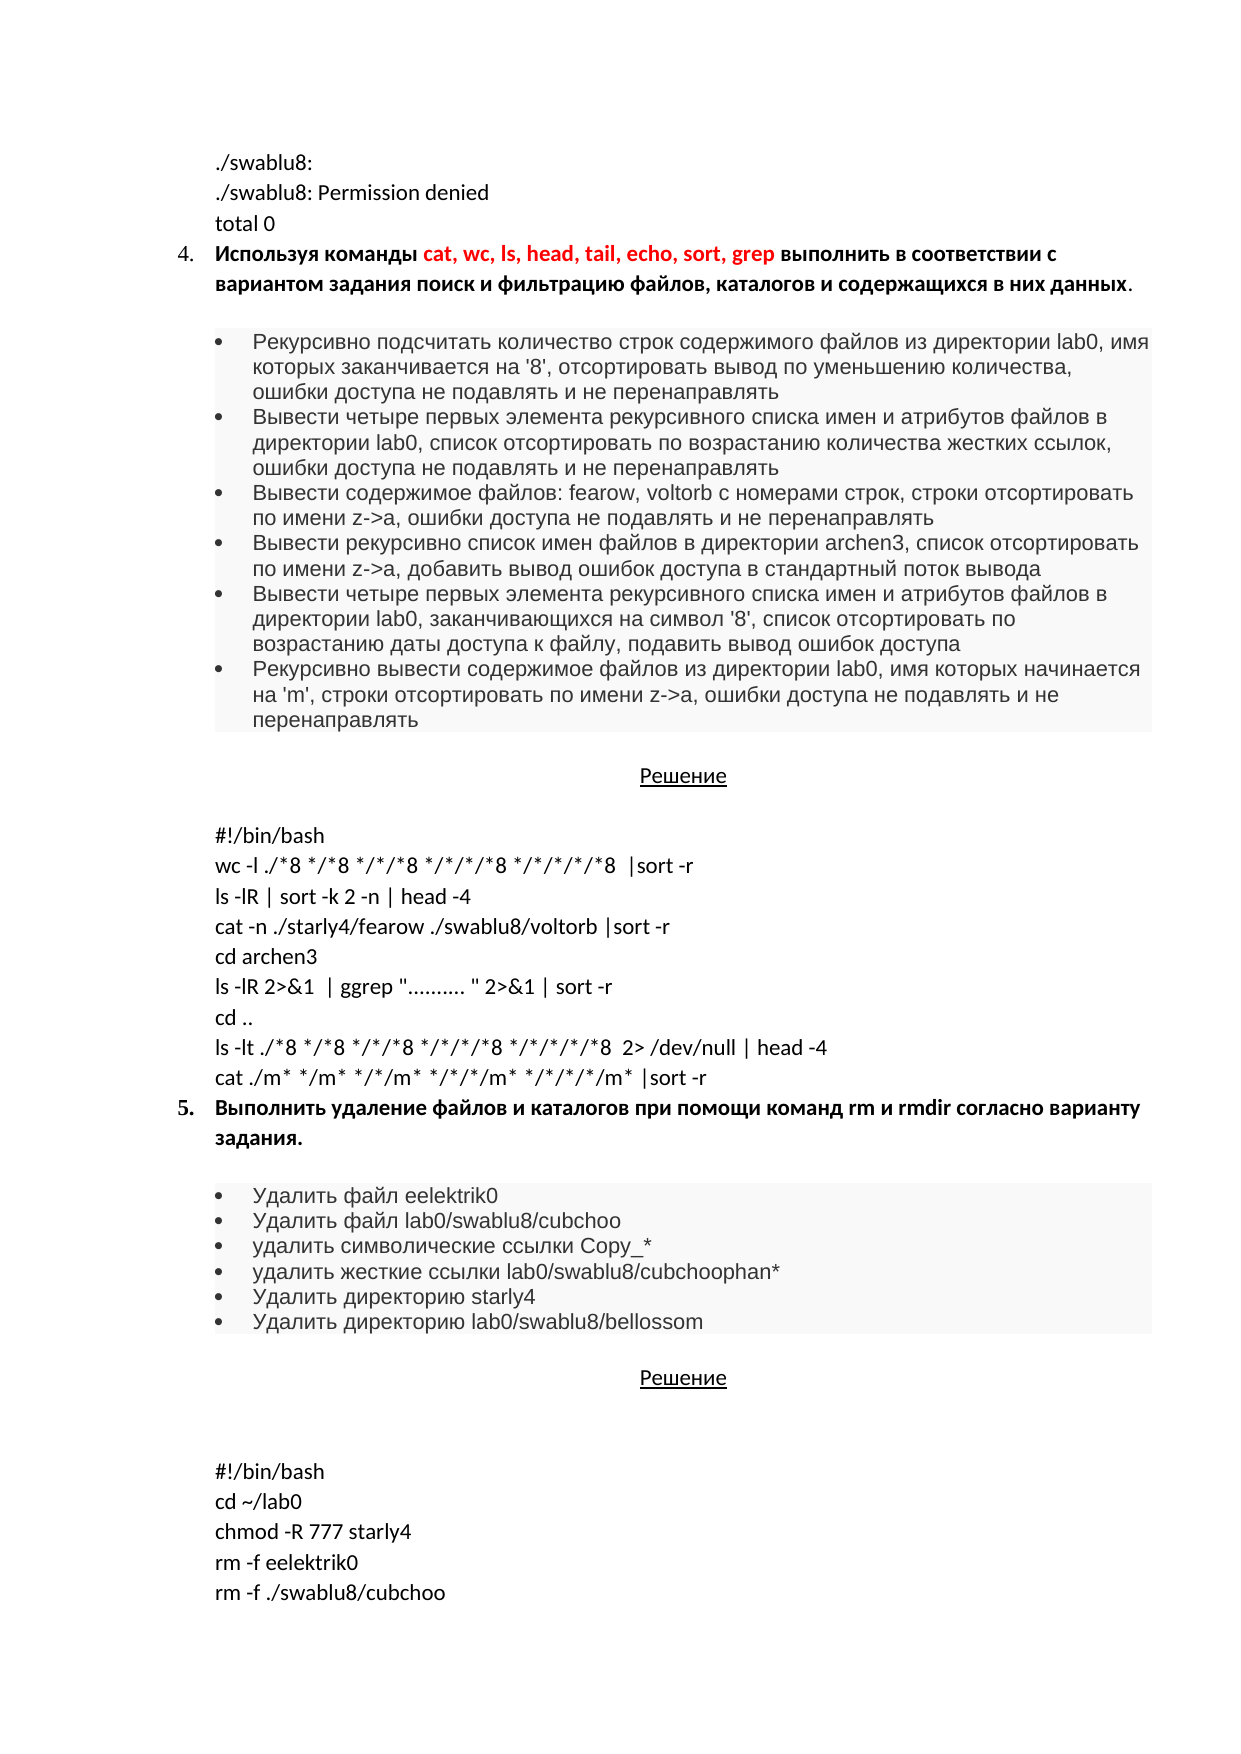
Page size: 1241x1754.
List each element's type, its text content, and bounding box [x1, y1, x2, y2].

list Выполнить удаление файлов и каталогов при помощи команд rm и rmdir согласно варианту задания. [177, 1093, 1152, 1152]
list ls -lR | sort -k 2 -n | head -4 [215, 882, 1152, 910]
list удалить символические ссылки Copy_* [215, 1233, 1152, 1258]
list #!/bin/bash [215, 1457, 1152, 1485]
list удалить жесткие ссылки lab0/swablu8/cubchoophan* [215, 1258, 1152, 1284]
list Вывести содержимое файлов: fearow, voltorb с номерами строк, строки отсортировать по имени z->a, ошибки доступа не подавлять и не перенаправлять [215, 480, 1152, 530]
list Удалить файл lab0/swablu8/cubchoo [215, 1208, 1152, 1233]
list cat -n ./starly4/fearow ./swablu8/voltorb |sort -r [215, 912, 1152, 940]
list rm -f eelektrik0 [215, 1548, 1152, 1576]
list Решение [215, 761, 1152, 789]
list chmod -R 777 starly4 [215, 1517, 1152, 1546]
list #!/bin/bash [215, 821, 1152, 849]
list cd archen3 [215, 942, 1152, 970]
list Используя команды cat, wc, ls, head, tail, echo, sort, grep выполнить в соответствии с вариантом задания поиск и фильтрацию файлов, каталогов и содержащихся в них данных. [177, 239, 1152, 297]
list ./swablu8: [215, 148, 1152, 176]
list cd .. [215, 1003, 1152, 1031]
list Удалить файл eelektrik0 [215, 1183, 1152, 1208]
list ls -lR 2>&1 | ggrep ".......... " 2>&1 | sort -r [215, 972, 1152, 1001]
list rm -f ./swablu8/cubchoo [215, 1578, 1152, 1606]
list Решение [215, 1363, 1152, 1391]
list cd ~/lab0 [215, 1487, 1152, 1515]
list Рекурсивно подсчитать количество строк содержимого файлов из директории lab0, имя которых заканчивается на '8', отсортировать вывод по уменьшению количества, ошибки доступа не подавлять и не перенаправлять [215, 328, 1152, 404]
list total 0 [215, 209, 1152, 237]
list Удалить директорию lab0/swablu8/bellossom [215, 1309, 1152, 1334]
list ./swablu8: Permission denied [215, 178, 1152, 207]
list Вывести четыре первых элемента рекурсивного списка имен и атрибутов файлов в директории lab0, список отсортировать по возрастанию количества жестких ссылок, ошибки доступа не подавлять и не перенаправлять [215, 404, 1152, 480]
list cat ./m* */m* */*/m* */*/*/m* */*/*/*/m* |sort -r [215, 1063, 1152, 1091]
list Рекурсивно вывести содержимое файлов из директории lab0, имя которых начинается на 'm', строки отсортировать по имени z->a, ошибки доступа не подавлять и не перенаправлять [215, 656, 1152, 732]
list Вывести четыре первых элемента рекурсивного списка имен и атрибутов файлов в директории lab0, заканчивающихся на символ '8', список отсортировать по возрастанию даты доступа к файлу, подавить вывод ошибок доступа [215, 581, 1152, 656]
list wc -l ./*8 */*8 */*/*8 */*/*/*8 */*/*/*/*8 |sort -r [215, 852, 1152, 880]
list Удалить директорию starly4 [215, 1284, 1152, 1309]
list Вывести рекурсивно список имен файлов в директории archen3, список отсортировать по имени z->a, добавить вывод ошибок доступа в стандартный поток вывода [215, 530, 1152, 581]
list ls -lt ./*8 */*8 */*/*8 */*/*/*8 */*/*/*/*8 2> /dev/null | head -4 [215, 1033, 1152, 1061]
